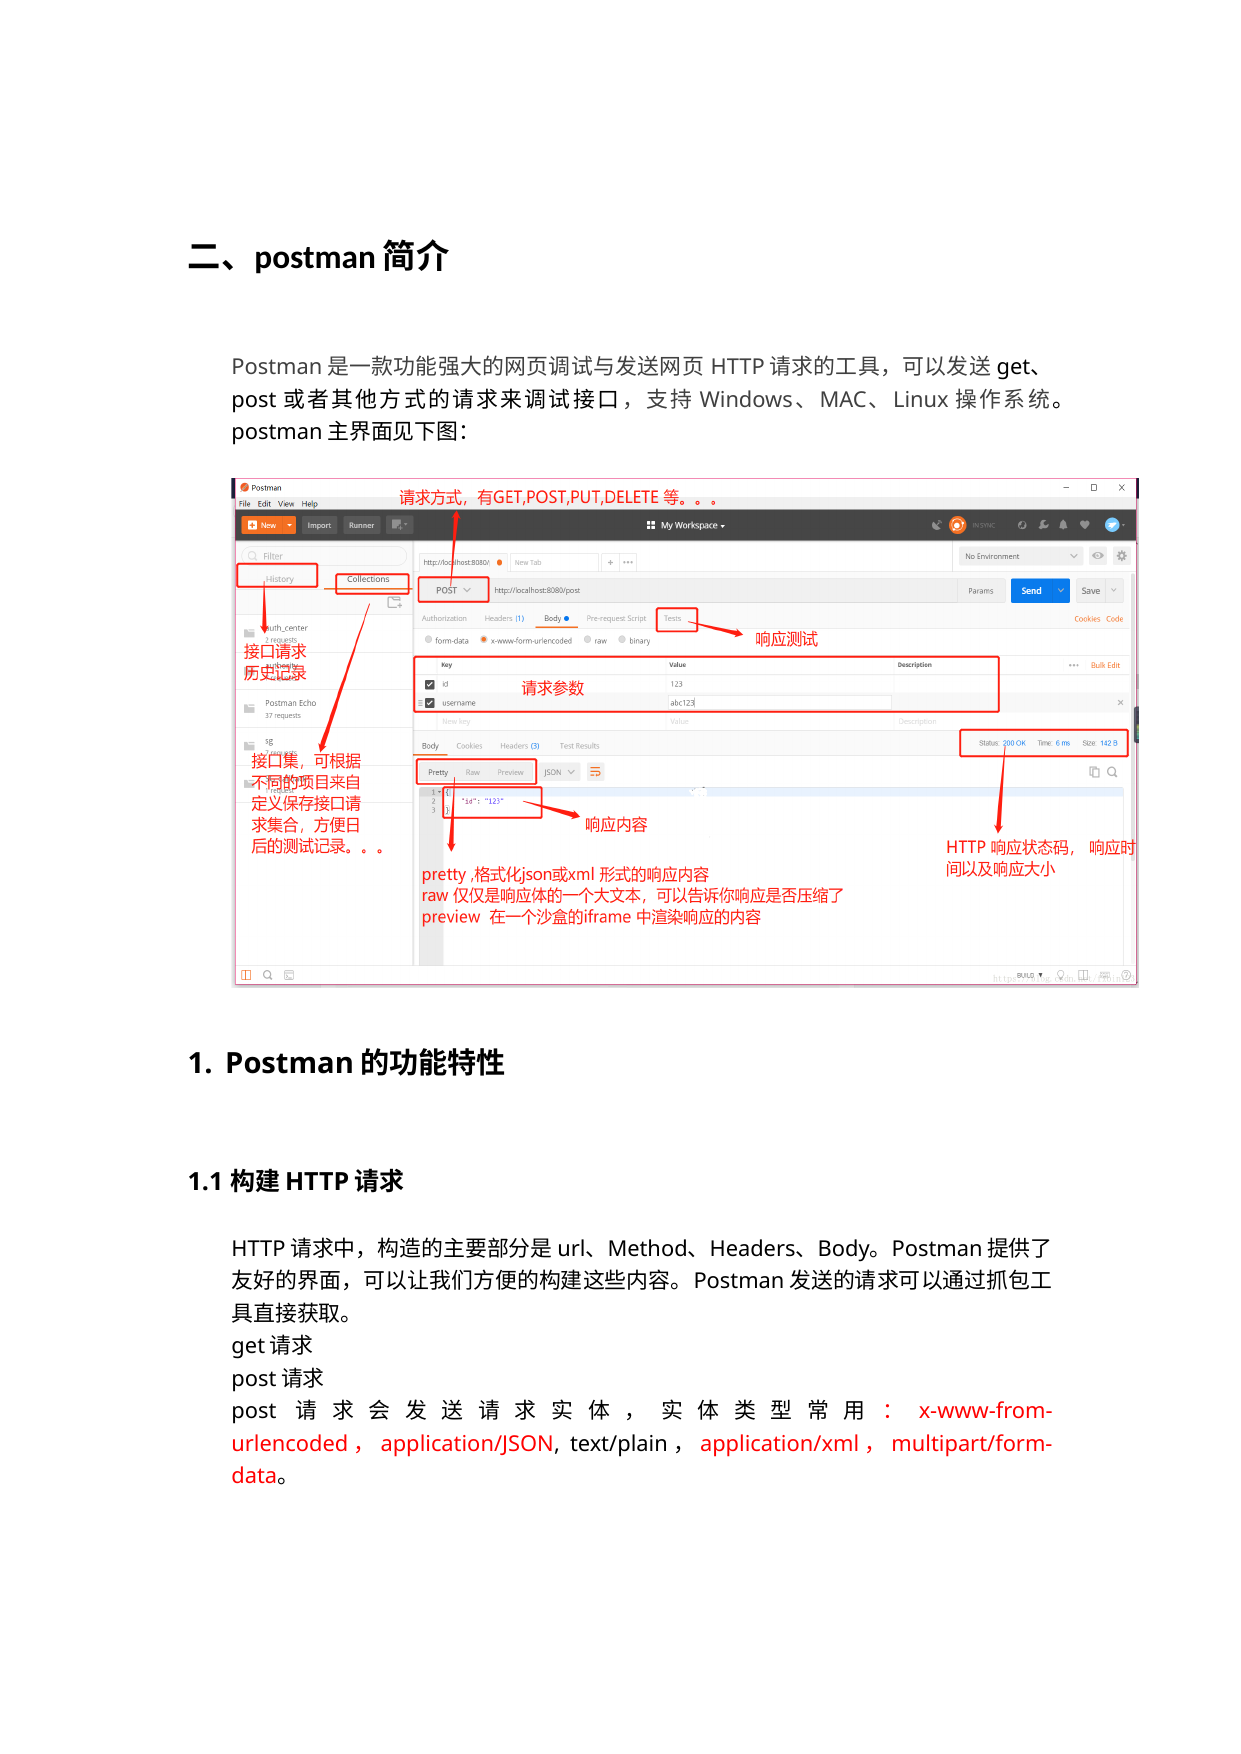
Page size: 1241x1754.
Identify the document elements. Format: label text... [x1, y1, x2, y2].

subtitle 1.1 构建HTTP请求 [187, 1147, 1053, 1212]
list Postman是一款功能强大的网页调试与发送网页HTTP请求的工具，可以发送get、 post或者其他方式的请求来调试接口，支持Windows、MAC、Linux操作系统。postman主界面见下图： [231, 349, 1053, 446]
list post请求会发送请求实体，实体类型常用：x-www-from-urlencoded，application/JSON, text/plain，application/xml，multipart/form-data。 [231, 1393, 1053, 1490]
list get请求 [231, 1328, 1053, 1360]
list HTTP请求中，构造的主要部分是url、Method、Headers、Body。Postman提供了友好的界面，可以让我们方便的构建这些内容。Postman发送的请求可以通过抓包工具直接获取。 [231, 1230, 1053, 1328]
subtitle 二、postman简介 [187, 222, 1053, 287]
list post请求 [231, 1360, 1053, 1393]
picture [231, 478, 1139, 988]
subtitle Postman的功能特性 [187, 1028, 1053, 1093]
